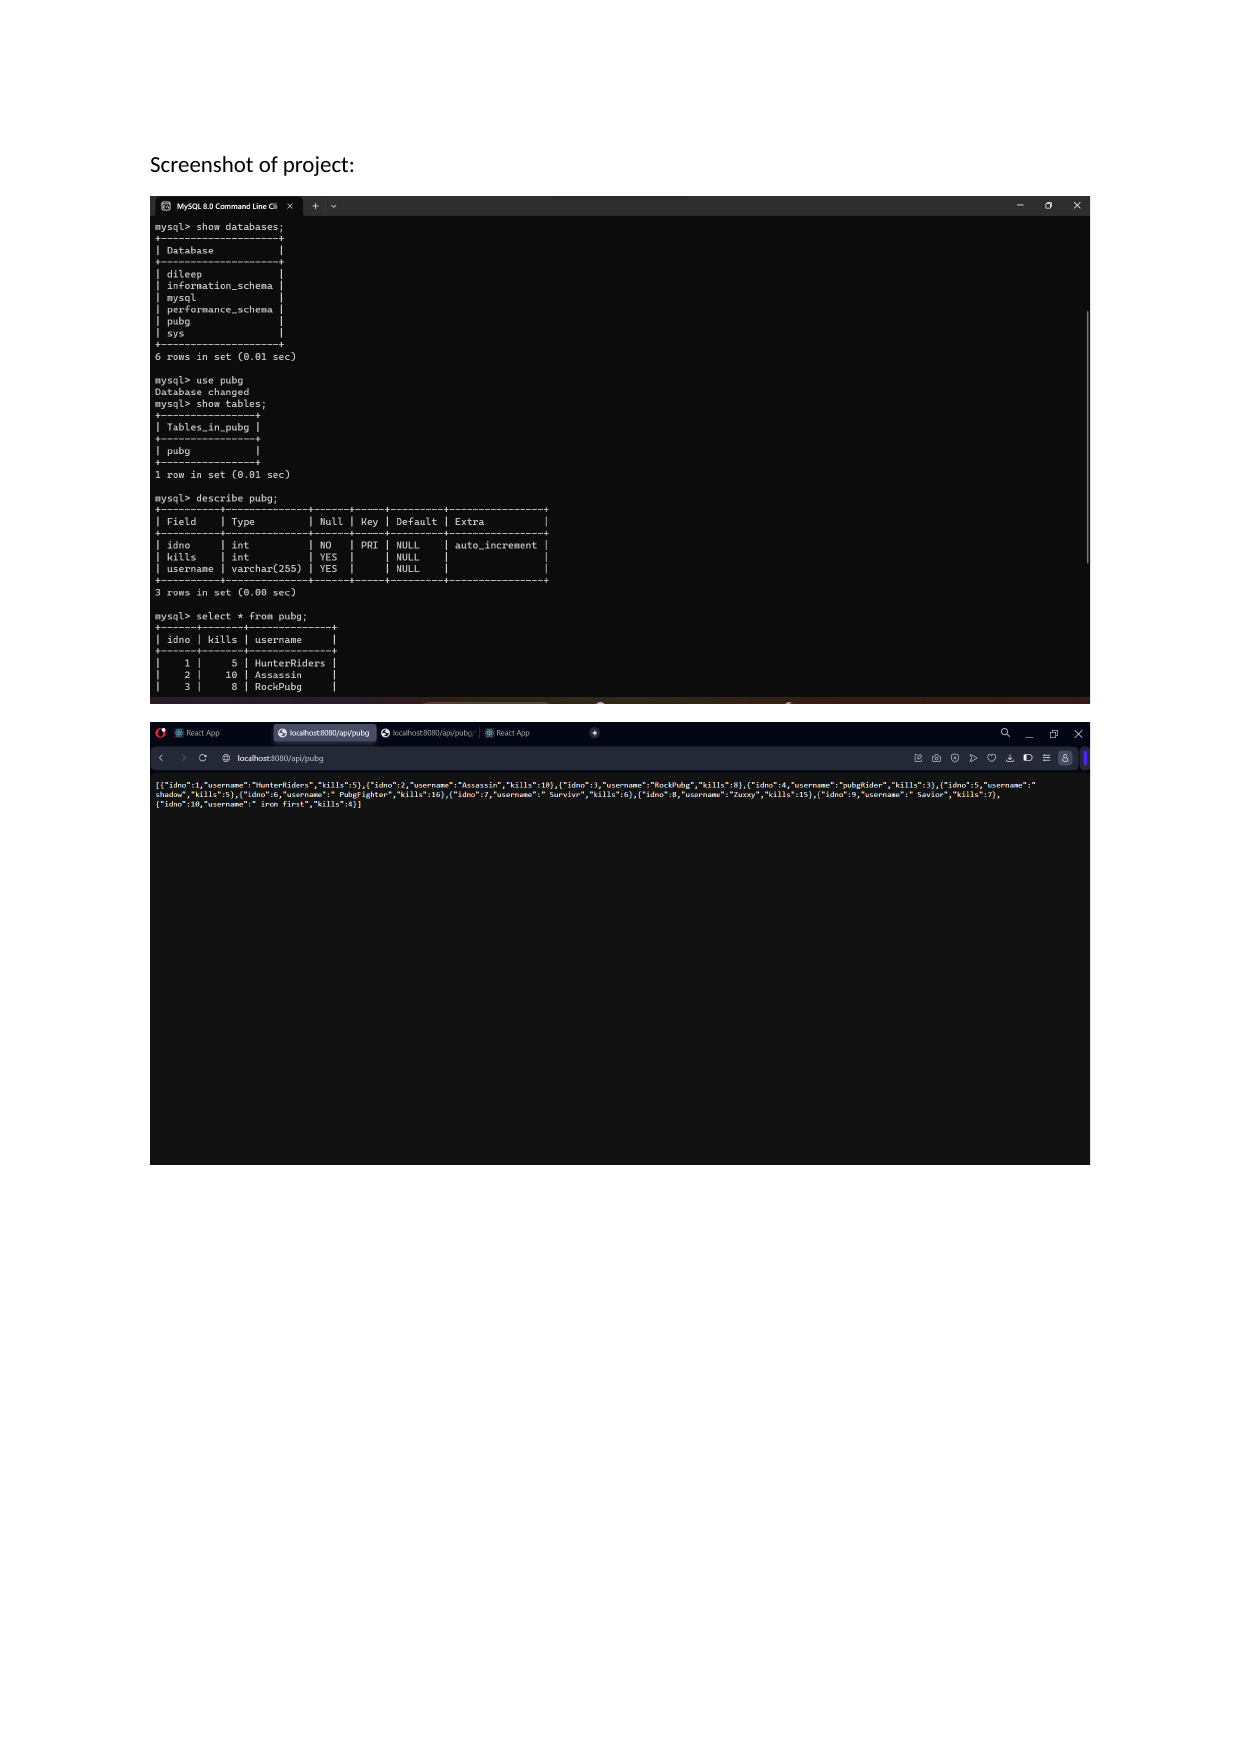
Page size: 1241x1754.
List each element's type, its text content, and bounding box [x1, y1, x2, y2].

text Screenshot of project: [150, 150, 1090, 178]
picture [150, 722, 1091, 1165]
picture [150, 196, 1091, 704]
